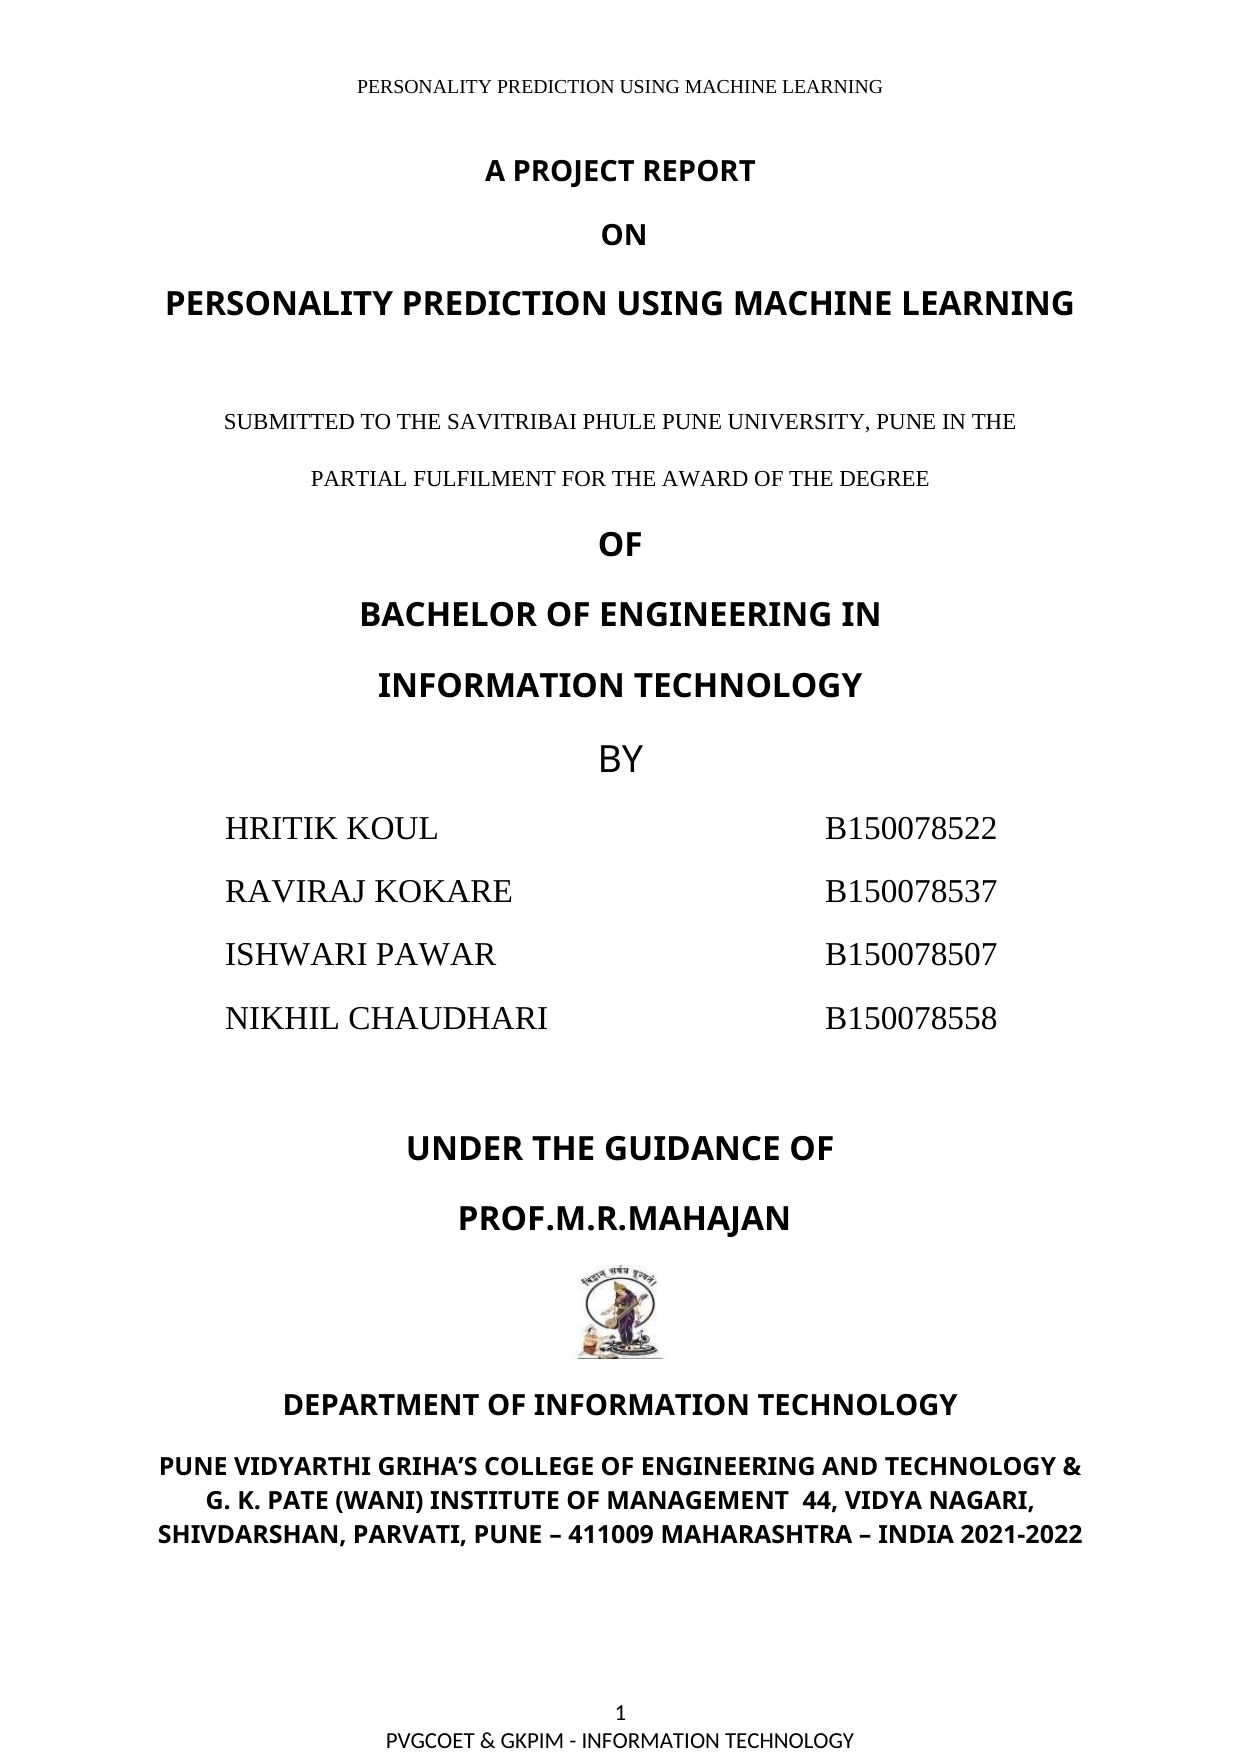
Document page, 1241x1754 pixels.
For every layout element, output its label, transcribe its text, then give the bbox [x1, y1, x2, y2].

text ON [150, 215, 1090, 254]
text PARTIAL FULFILMENT FOR THE AWARD OF THE DEGREE [150, 464, 1090, 491]
text A PROJECT REPORT [150, 150, 1090, 190]
text UNDER THE GUIDANCE OF [150, 1125, 1090, 1170]
text DEPARTMENT OF INFORMATION TECHNOLOGY [150, 1384, 1090, 1424]
text PUNE VIDYARTHI GRIHA’S COLLEGE OF ENGINEERING AND TECHNOLOGY & G. K. PATE (WANI) INSTITUTE OF MANAGEMENT 44, VIDYA NAGARI, SHIVDARSHAN, PARVATI, PUNE – 411009 MAHARASHTRA – INDIA 2021-2022 [150, 1449, 1090, 1551]
text SUBMITTED TO THE SAVITRIBAI PHULE PUNE UNIVERSITY, PUNE IN THE [150, 408, 1090, 435]
text BACHELOR OF ENGINEERING IN [150, 591, 1090, 637]
text ISHWARI PAWAR B150078507 [150, 935, 1090, 973]
picture [562, 1265, 679, 1359]
text PROF.M.R.MAHAJAN [150, 1195, 1090, 1241]
text HRITIK KOUL B150078522 [150, 808, 1090, 846]
text BY [150, 732, 1090, 783]
text PERSONALITY PREDICTION USING MACHINE LEARNING [150, 279, 1090, 325]
text OF [150, 521, 1090, 566]
text RAVIRAJ KOKARE B150078537 [150, 871, 1090, 910]
text INFORMATION TECHNOLOGY [150, 662, 1090, 707]
text NIKHIL CHAUDHARI B150078558 [150, 998, 1090, 1036]
